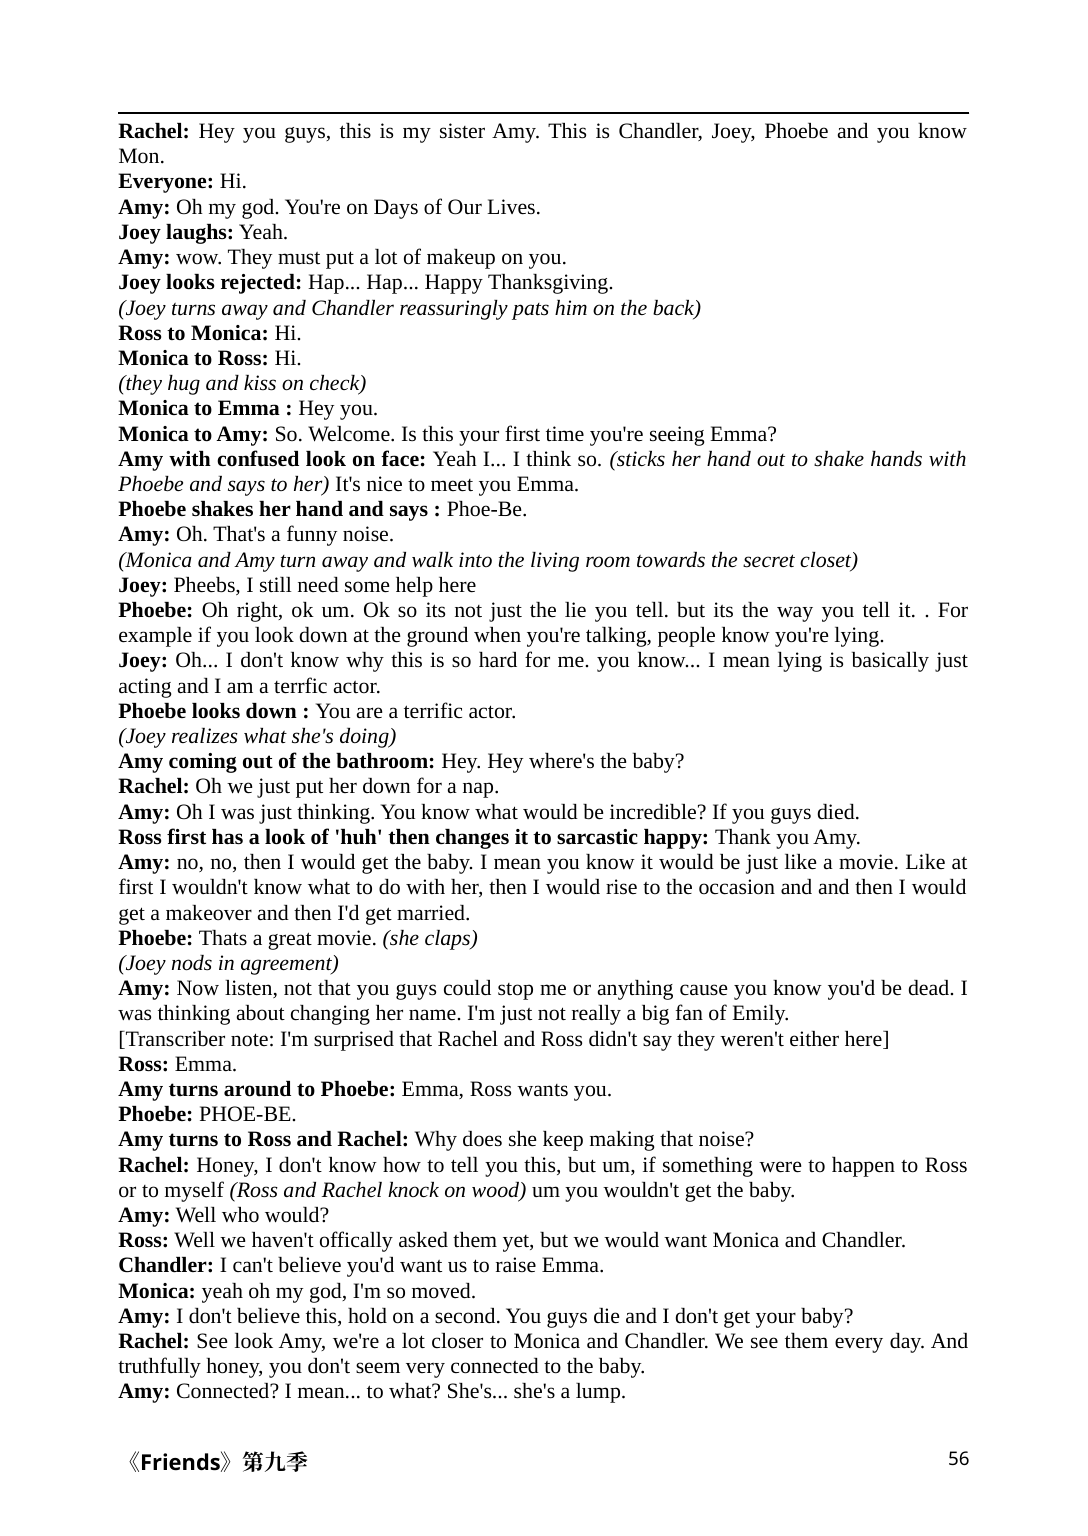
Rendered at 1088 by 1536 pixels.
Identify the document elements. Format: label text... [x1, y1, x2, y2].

text Rachel: Hey you guys, this is my sister Amy. This is Chandler, Joey, Phoebe and you know Mon. [118, 118, 969, 168]
text [Transcriber note: I'm surprised that Rachel and Ross didn't say they weren't either here] [118, 1026, 969, 1051]
text Joey: Oh... I don't know why this is so hard for me. you know... I mean lying is basically just acting and I am a terrfic actor. [118, 647, 969, 698]
text Ross: Well we haven't offically asked them yet, but we would want Monica and Chandler. [118, 1227, 969, 1252]
text Phoebe shakes her hand and says : Phoe-Be. [118, 496, 969, 521]
text Phoebe: Oh right, ok um. Ok so its not just the lie you tell. but its the way you tell it. . For example if you look down at the ground when you're talking, people know you're lying. [118, 597, 969, 647]
text Amy: no, no, then I would get the baby. I mean you know it would be just like a movie. Like at first I wouldn't know what to do with her, then I would rise to the occasion and and then I would get a makeover and then I'd get married. [118, 849, 969, 925]
text Monica to Amy: So. Welcome. Is this your first time you're seeing Emma? [118, 421, 969, 446]
text Amy: Oh I was just thinking. You know what would be incredible? If you guys died. [118, 799, 969, 824]
text (Joey nods in agreement) [118, 950, 969, 975]
text Phoebe: PHOE-BE. [118, 1101, 969, 1126]
text Amy turns to Ross and Rachel: Why does she keep making that noise? [118, 1126, 969, 1152]
text Monica to Emma : Hey you. [118, 395, 969, 421]
text Amy: I don't believe this, hold on a second. You guys die and I don't get your baby? [118, 1303, 969, 1328]
text Ross: Emma. [118, 1051, 969, 1076]
text Phoebe: Thats a great movie. (she claps) [118, 925, 969, 950]
text Ross first has a look of 'huh' then changes it to sarcastic happy: Thank you Amy. [118, 824, 969, 849]
text Phoebe looks down : You are a terrific actor. [118, 698, 969, 723]
text Joey laughs: Yeah. [118, 219, 969, 244]
text Rachel: See look Amy, we're a lot closer to Monica and Chandler. We see them every day. And truthfully honey, you don't seem very connected to the baby. [118, 1328, 969, 1378]
text Rachel: Honey, I don't know how to tell you this, but um, if something were to happen to Ross or to myself (Ross and Rachel knock on wood) um you wouldn't get the baby. [118, 1152, 969, 1202]
text Everyone: Hi. [118, 168, 969, 194]
text Ross to Monica: Hi. [118, 320, 969, 345]
text Joey looks rejected: Hap... Hap... Happy Thanksgiving. [118, 269, 969, 294]
text (Joey turns away and Chandler reassuringly pats him on the back) [118, 294, 969, 320]
text Amy: wow. They must put a lot of makeup on you. [118, 244, 969, 269]
text Amy: Oh. That's a funny noise. [118, 521, 969, 547]
text Amy coming out of the bathroom: Hey. Hey where's the baby? [118, 748, 969, 773]
text (Monica and Amy turn away and walk into the living room towards the secret closet) [118, 547, 969, 572]
text Amy: Oh my god. You're on Days of Our Lives. [118, 194, 969, 219]
text Amy: Connected? I mean... to what? She's... she's a lump. [118, 1378, 969, 1404]
text Joey: Pheebs, I still need some help here [118, 572, 969, 597]
text (they hug and kiss on check) [118, 370, 969, 395]
text Amy: Now listen, not that you guys could stop me or anything cause you know you'd be dead. I was thinking about changing her name. I'm just not really a big fan of Emily. [118, 975, 969, 1026]
text Amy turns around to Phoebe: Emma, Ross wants you. [118, 1076, 969, 1101]
text Chandler: I can't believe you'd want us to raise Emma. [118, 1252, 969, 1278]
text (Joey realizes what she's doing) [118, 723, 969, 748]
text Monica to Ross: Hi. [118, 345, 969, 370]
text Monica: yeah oh my god, I'm so moved. [118, 1278, 969, 1303]
text Amy with confused look on face: Yeah I... I think so. (sticks her hand out to shake hands with Phoebe and says to her) It's nice to meet you Emma. [118, 446, 969, 496]
text Rachel: Oh we just put her down for a nap. [118, 773, 969, 799]
text Amy: Well who would? [118, 1202, 969, 1227]
